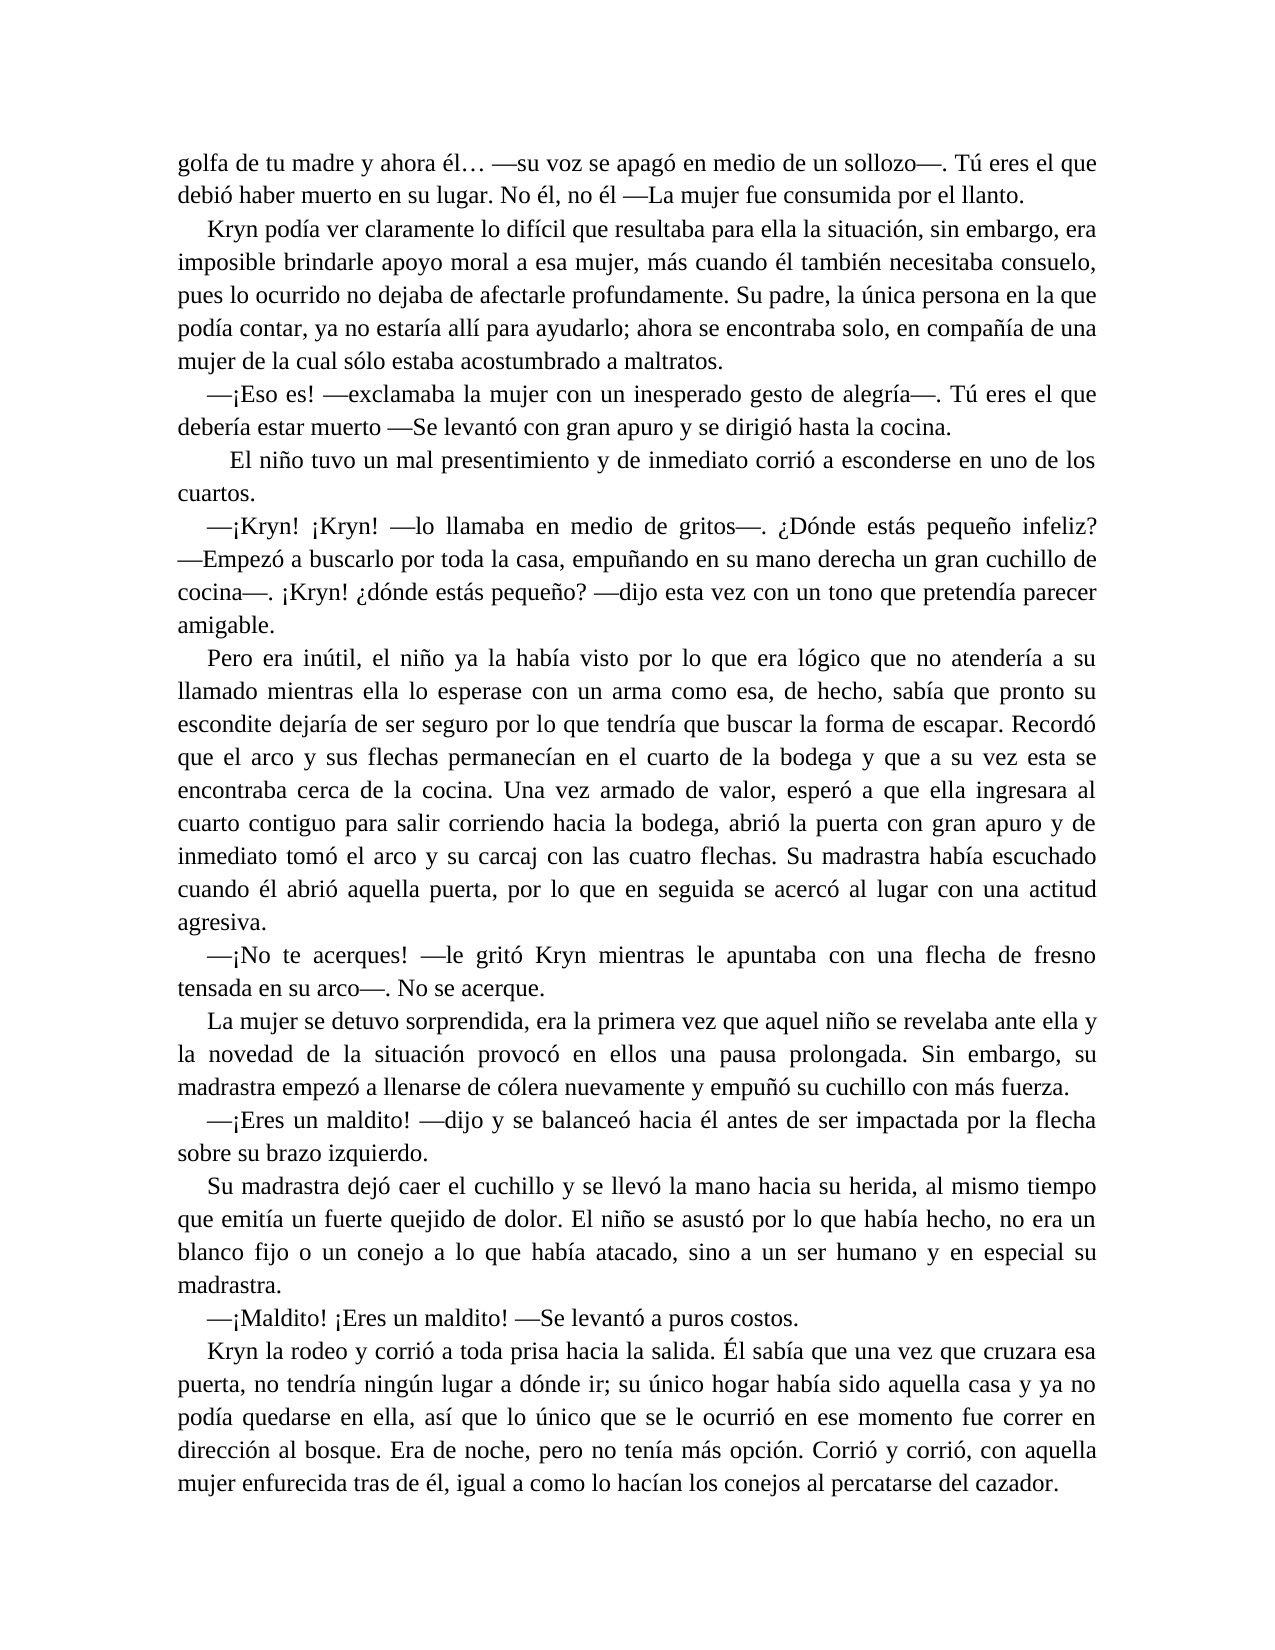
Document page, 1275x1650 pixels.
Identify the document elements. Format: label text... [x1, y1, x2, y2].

text Kryn podía ver claramente lo difícil que resultaba para ella la situación, sin embargo, era imposible brindarle apoyo moral a esa mujer, más cuando él también necesitaba consuelo, pues lo ocurrido no dejaba de afectarle profundamente. Su padre, la única persona en la que podía contar, ya no estaría allí para ayudarlo; ahora se encontraba solo, en compañía de una mujer de la cual sólo estaba acostumbrado a maltratos. [177, 214, 1098, 374]
text Pero era inútil, el niño ya la había visto por lo que era lógico que no atendería a su llamado mientras ella lo esperase con un arma como esa, de hecho, sabía que pronto su escondite dejaría de ser seguro por lo que tendría que buscar la forma de escapar. Recordó que el arco y sus flechas permanecían en el cuarto de la bodega y que a su vez esta se encontraba cerca de la cocina. Una vez armado de valor, esperó a que ella ingresara al cuarto contiguo para salir corriendo hacia la bodega, abrió la puerta con gran apuro y de inmediato tomó el arco y su carcaj con las cuatro flechas. Su madrastra había escuchado cuando él abrió aquella puerta, por lo que en seguida se acercó al lugar con una actitud agresiva. [177, 643, 1098, 936]
text ―¡Eso es! ―exclamaba la mujer con un inesperado gesto de alegría―. Tú eres el que debería estar muerto ―Se levantó con gran apuro y se dirigió hasta la cocina. [177, 379, 1098, 441]
text El niño tuvo un mal presentimiento y de inmediato corrió a esconderse en uno de los cuartos. [177, 445, 1098, 507]
text ―¡Kryn! ¡Kryn! ―lo llamaba en medio de gritos―. ¿Dónde estás pequeño infeliz? ―Empezó a buscarlo por toda la casa, empuñando en su mano derecha un gran cuchillo de cocina―. ¡Kryn! ¿dónde estás pequeño? ―dijo esta vez con un tono que pretendía parecer amigable. [177, 511, 1098, 639]
text ―¡No te acerques! ―le gritó Kryn mientras le apuntaba con una flecha de fresno tensada en su arco―. No se acerque. [177, 940, 1098, 1002]
text La mujer se detuvo sorprendida, era la primera vez que aquel niño se revelaba ante ella y la novedad de la situación provocó en ellos una pausa prolongada. Sin embargo, su madrastra empezó a llenarse de cólera nuevamente y empuñó su cuchillo con más fuerza. [177, 1006, 1098, 1101]
text ―¡Eres un maldito! ―dijo y se balanceó hacia él antes de ser impactada por la flecha sobre su brazo izquierdo. [177, 1105, 1098, 1167]
text ―¡Maldito! ¡Eres un maldito! ―Se levantó a puros costos. [177, 1303, 1098, 1332]
